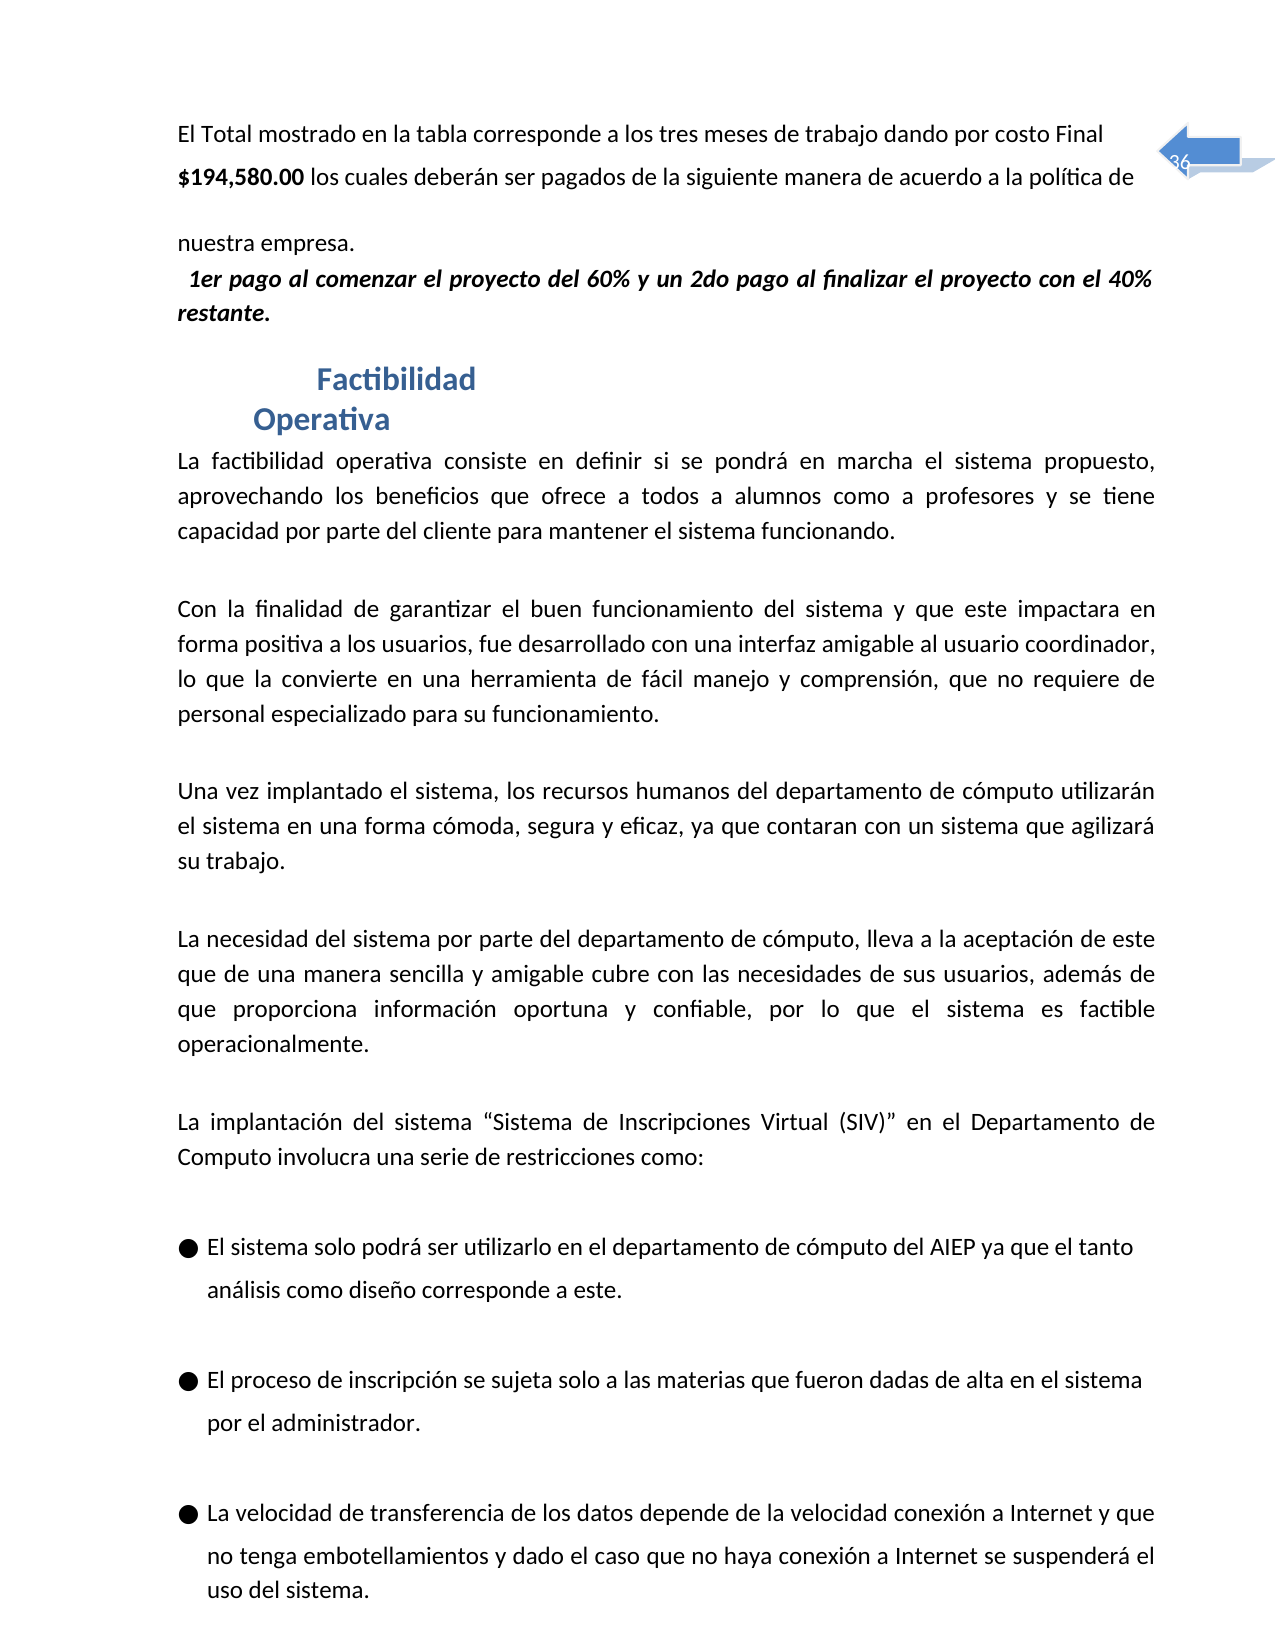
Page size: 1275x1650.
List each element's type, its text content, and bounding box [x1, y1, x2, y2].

list Factibilidad Operativa [253, 358, 558, 439]
list El proceso de inscripción se sujeta solo a las materias que fueron dadas de alta en el sistema por el administrador. [177, 1351, 1156, 1437]
list La velocidad de transferencia de los datos depende de la velocidad conexión a Internet y que no tenga embotellamientos y dado el caso que no haya conexión a Internet se suspenderá el uso del sistema. [177, 1484, 1156, 1605]
text nuestra empresa. [177, 228, 356, 258]
text $194,580.00 los cuales deberán ser pagados de la siguiente manera de acuerdo a la política de 36 [177, 148, 1217, 194]
text Con la finalidad de garantizar el buen funcionamiento del sistema y que este impactara en forma positiva a los usuarios, fue desarrollado con una interfaz amigable al usuario coordinador, lo que la convierte en una herramienta de fácil manejo y comprensión, que no requiere de personal especializado para su funcionamiento. [177, 593, 1157, 728]
text Una vez implantado el sistema, los recursos humanos del departamento de cómputo utilizarán el sistema en una forma cómoda, segura y eficaz, ya que contaran con un sistema que agilizará su trabajo. [177, 775, 1157, 876]
text El Total mostrado en la tabla corresponde a los tres meses de trabajo dando por costo Final [177, 118, 1156, 148]
text La necesidad del sistema por parte del departamento de cómputo, lleva a la aceptación de este que de una manera sencilla y amigable cubre con las necesidades de sus usuarios, además de que proporciona información oportuna y confiable, por lo que el sistema es factible operacionalmente. [177, 923, 1157, 1059]
list El sistema solo podrá ser utilizarlo en el departamento de cómputo del AIEP ya que el tanto análisis como diseño corresponde a este. [177, 1218, 1157, 1304]
text La factibilidad operativa consiste en definir si se pondrá en marcha el sistema propuesto, aprovechando los beneficios que ofrece a todos a alumnos como a profesores y se tiene capacidad por parte del cliente para mantener el sistema funcionando. [177, 445, 1157, 546]
text La implantación del sistema “Sistema de Inscripciones Virtual (SIV)” en el Departamento de Computo involucra una serie de restricciones como: [177, 1106, 1156, 1171]
subtitle 1er pago al comenzar el proyecto del 60% y un 2do pago al finalizar el proyecto con el 40% restante. [177, 263, 1157, 328]
